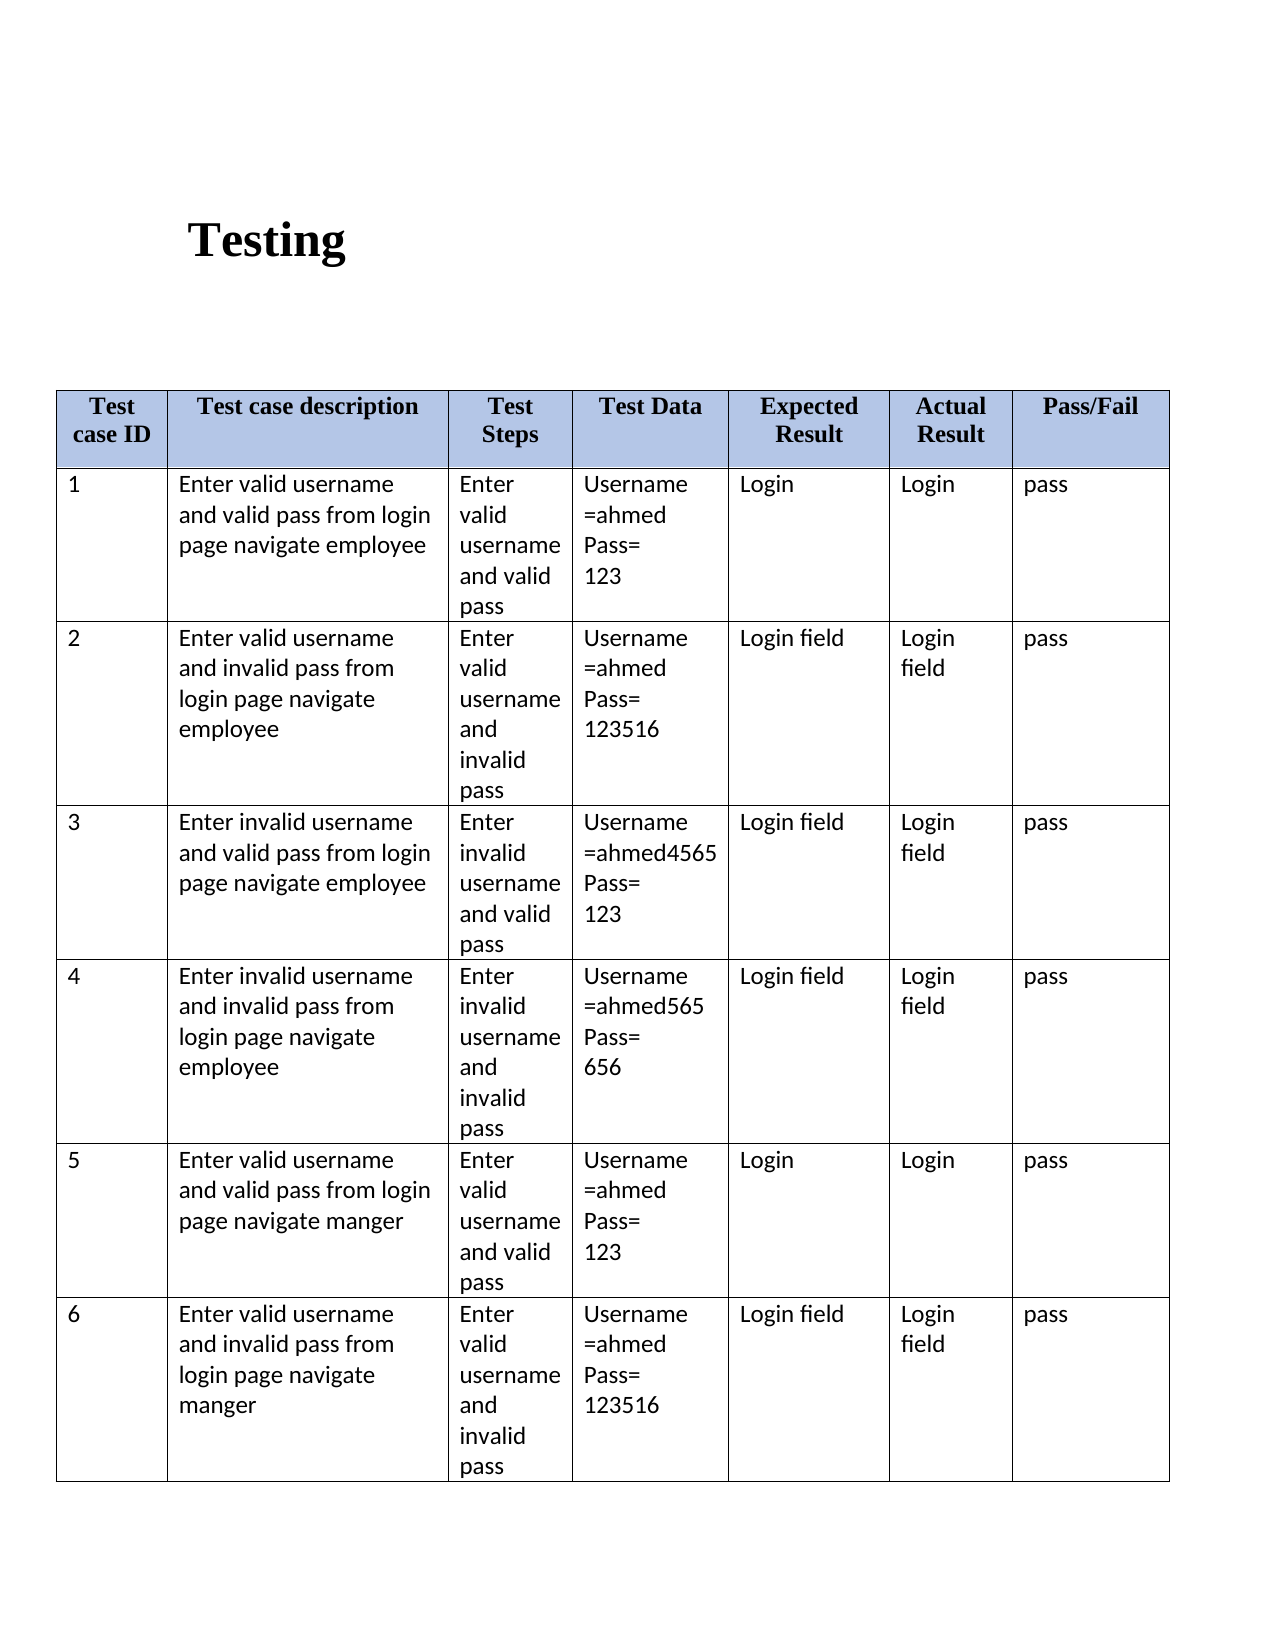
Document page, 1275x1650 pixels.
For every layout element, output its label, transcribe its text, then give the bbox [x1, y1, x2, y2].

table_cell Username =ahmed Pass= 123 [573, 1144, 728, 1297]
text Testing [187, 209, 1087, 267]
table_header Test Data [573, 391, 728, 467]
table_cell 2 [57, 622, 167, 805]
table_cell Enter invalid username and valid pass [449, 806, 572, 959]
table_cell Login field [729, 960, 889, 1143]
table_cell Login field [729, 1298, 889, 1481]
table_cell Enter valid username and valid pass from login page navigate employee [168, 469, 448, 621]
table_cell Enter valid username and invalid pass [449, 622, 572, 805]
table_cell Enter valid username and valid pass [449, 469, 572, 621]
table_cell Enter invalid username and invalid pass [449, 960, 572, 1143]
table_cell pass [1013, 1144, 1169, 1297]
table_cell Login field [729, 806, 889, 959]
table_cell 4 [57, 960, 167, 1143]
table_cell Login [890, 1144, 1012, 1297]
table_cell Login field [729, 622, 889, 805]
table_cell Enter invalid username and invalid pass from login page navigate employee [168, 960, 448, 1143]
table_cell Enter invalid username and valid pass from login page navigate employee [168, 806, 448, 959]
table_cell Username =ahmed Pass= 123 [573, 469, 728, 621]
table_cell pass [1013, 1298, 1169, 1481]
table_cell 3 [57, 806, 167, 959]
table_header Test case description [168, 391, 448, 467]
table_cell 5 [57, 1144, 167, 1297]
table_cell Username =ahmed Pass= 123516 [573, 622, 728, 805]
table_cell 6 [57, 1298, 167, 1481]
table_cell Username =ahmed4565 Pass= 123 [573, 806, 728, 959]
table_cell Login field [890, 960, 1012, 1143]
table_cell pass [1013, 806, 1169, 959]
table_cell Login field [890, 806, 1012, 959]
table_cell Login [729, 1144, 889, 1297]
table_cell Username =ahmed Pass= 123516 [573, 1298, 728, 1481]
table_cell pass [1013, 622, 1169, 805]
table_cell 1 [57, 469, 167, 621]
table_header Pass/Fail [1013, 391, 1169, 467]
table_cell Enter valid username and valid pass [449, 1144, 572, 1297]
table_header Test Steps [449, 391, 572, 467]
table_cell pass [1013, 469, 1169, 621]
table_header Actual Result [890, 391, 1012, 467]
table_cell Login [729, 469, 889, 621]
table_header Expected Result [729, 391, 889, 467]
table_cell Enter valid username and invalid pass from login page navigate manger [168, 1298, 448, 1481]
table_cell pass [1013, 960, 1169, 1143]
table_cell Enter valid username and invalid pass from login page navigate employee [168, 622, 448, 805]
table_cell Login [890, 469, 1012, 621]
table_header Test case ID [57, 391, 167, 467]
table_cell Enter valid username and valid pass from login page navigate manger [168, 1144, 448, 1297]
table_cell Login field [890, 622, 1012, 805]
table_cell Username =ahmed565 Pass= 656 [573, 960, 728, 1143]
table_cell Login field [890, 1298, 1012, 1481]
table_cell Enter valid username and invalid pass [449, 1298, 572, 1481]
